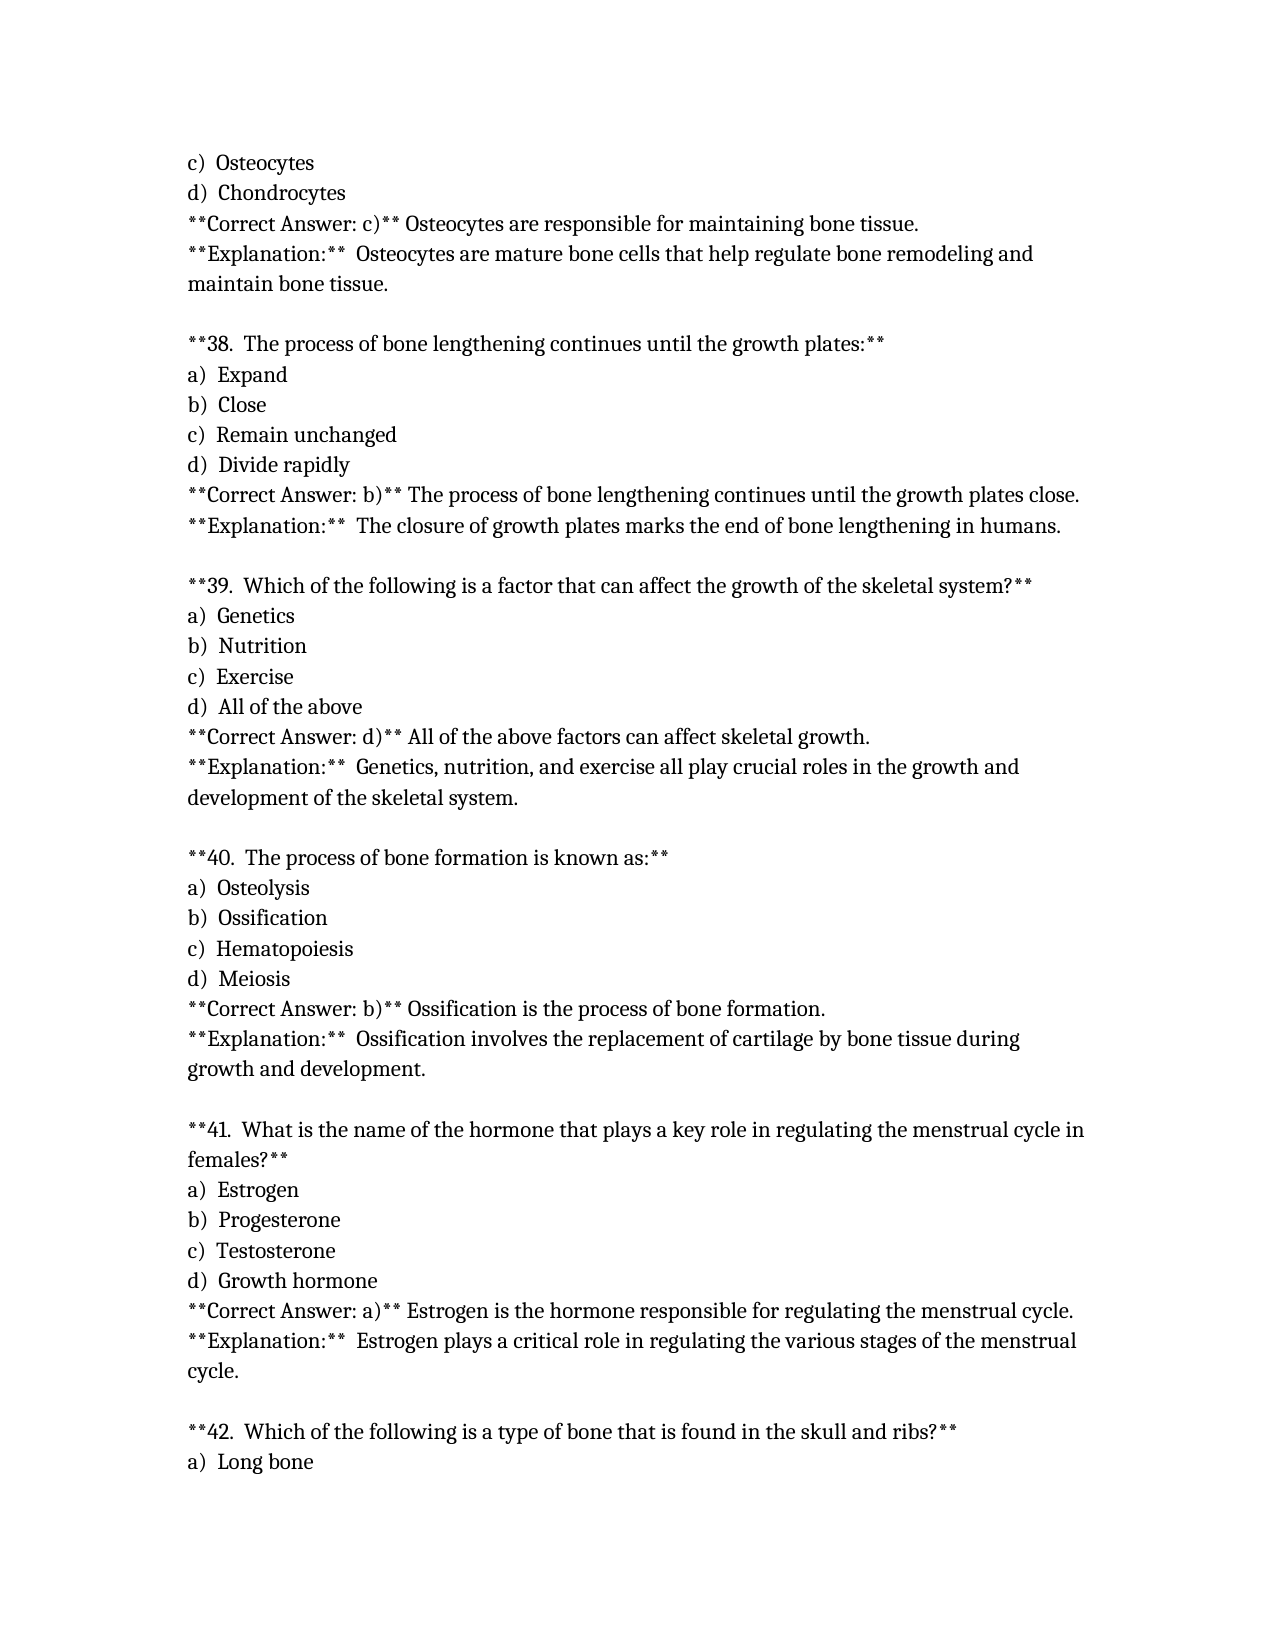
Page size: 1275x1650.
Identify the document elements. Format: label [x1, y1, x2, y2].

text [187, 150, 1087, 1475]
